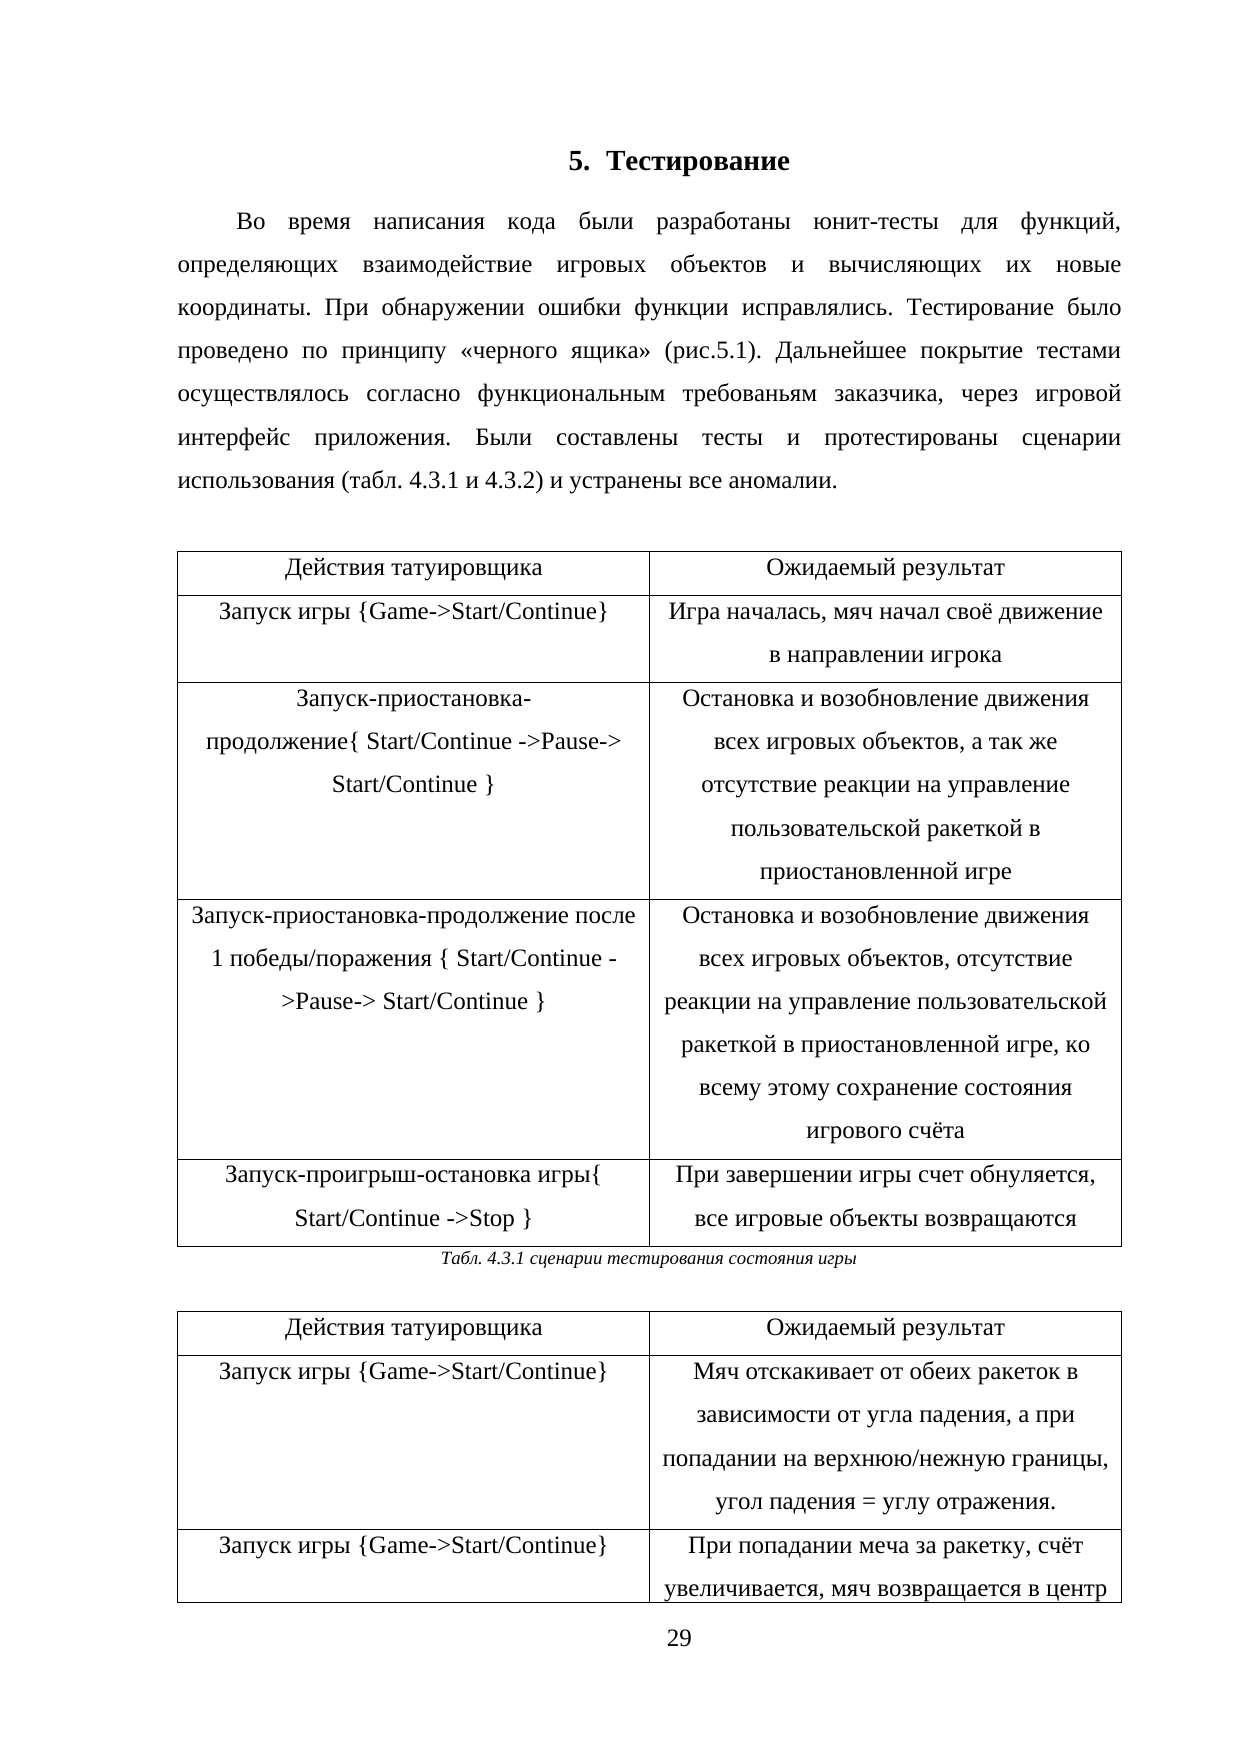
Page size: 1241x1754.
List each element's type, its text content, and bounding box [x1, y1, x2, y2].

table_cell При завершении игры счет обнуляется, все игровые объекты возвращаются [650, 1160, 1121, 1246]
table_cell Игра началась, мяч начал своё движение в направлении игрока [650, 596, 1121, 682]
table_cell Запуск-проигрыш-остановка игры{ Start/Continue ->Stop } [178, 1160, 649, 1246]
table_header Действия татуировщика [178, 552, 649, 595]
text Во время написания кода были разработаны юнит-тесты для функций, определяющих взаимодействие игровых объектов и вычисляющих их новые координаты. При обнаружении ошибки функции исправлялись. Тестирование было проведено по принципу «черного ящика» (рис.5.1). Дальнейшее покрытие тестами осуществлялось согласно функциональным требованьям заказчика, через игровой интерфейс приложения. Были составлены тесты и протестированы сценарии использования (табл. 4.3.1 и 4.3.2) и устранены все аномалии. [177, 206, 1122, 493]
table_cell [178, 1530, 649, 1602]
table_cell Запуск игры {Game->Start/Continue} [178, 1356, 649, 1529]
table_cell Мяч отскакивает от обеих ракеток в зависимости от угла падения, а при попадании на верхнюю/нежную границы, угол падения = углу отражения. [650, 1356, 1121, 1529]
table_header Ожидаемый результат [650, 552, 1121, 595]
table_cell Остановка и возобновление движения всех игровых объектов, отсутствие реакции на управление пользовательской ракеткой в приостановленной игре, ко всему этому сохранение состояния игрового счёта [650, 900, 1121, 1158]
subtitle Тестирование [236, 143, 1122, 177]
table_cell Запуск-приостановка-продолжение{ Start/Continue ->Pause-> Start/Continue } [178, 683, 649, 899]
table_cell Остановка и возобновление движения всех игровых объектов, а так же отсутствие реакции на управление пользовательской ракеткой в приостановленной игре [650, 683, 1121, 899]
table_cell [650, 1530, 1121, 1602]
table_header Ожидаемый результат [650, 1312, 1121, 1355]
table_header Действия татуировщика [178, 1312, 649, 1355]
table_cell Запуск игры {Game->Start/Continue} [178, 596, 649, 682]
table_cell Запуск-приостановка-продолжение после 1 победы/поражения { Start/Continue ->Pause-> Start/Continue } [178, 900, 649, 1158]
text Табл. 4.3.1 сценарии тестирования состояния игры [177, 1247, 1122, 1268]
